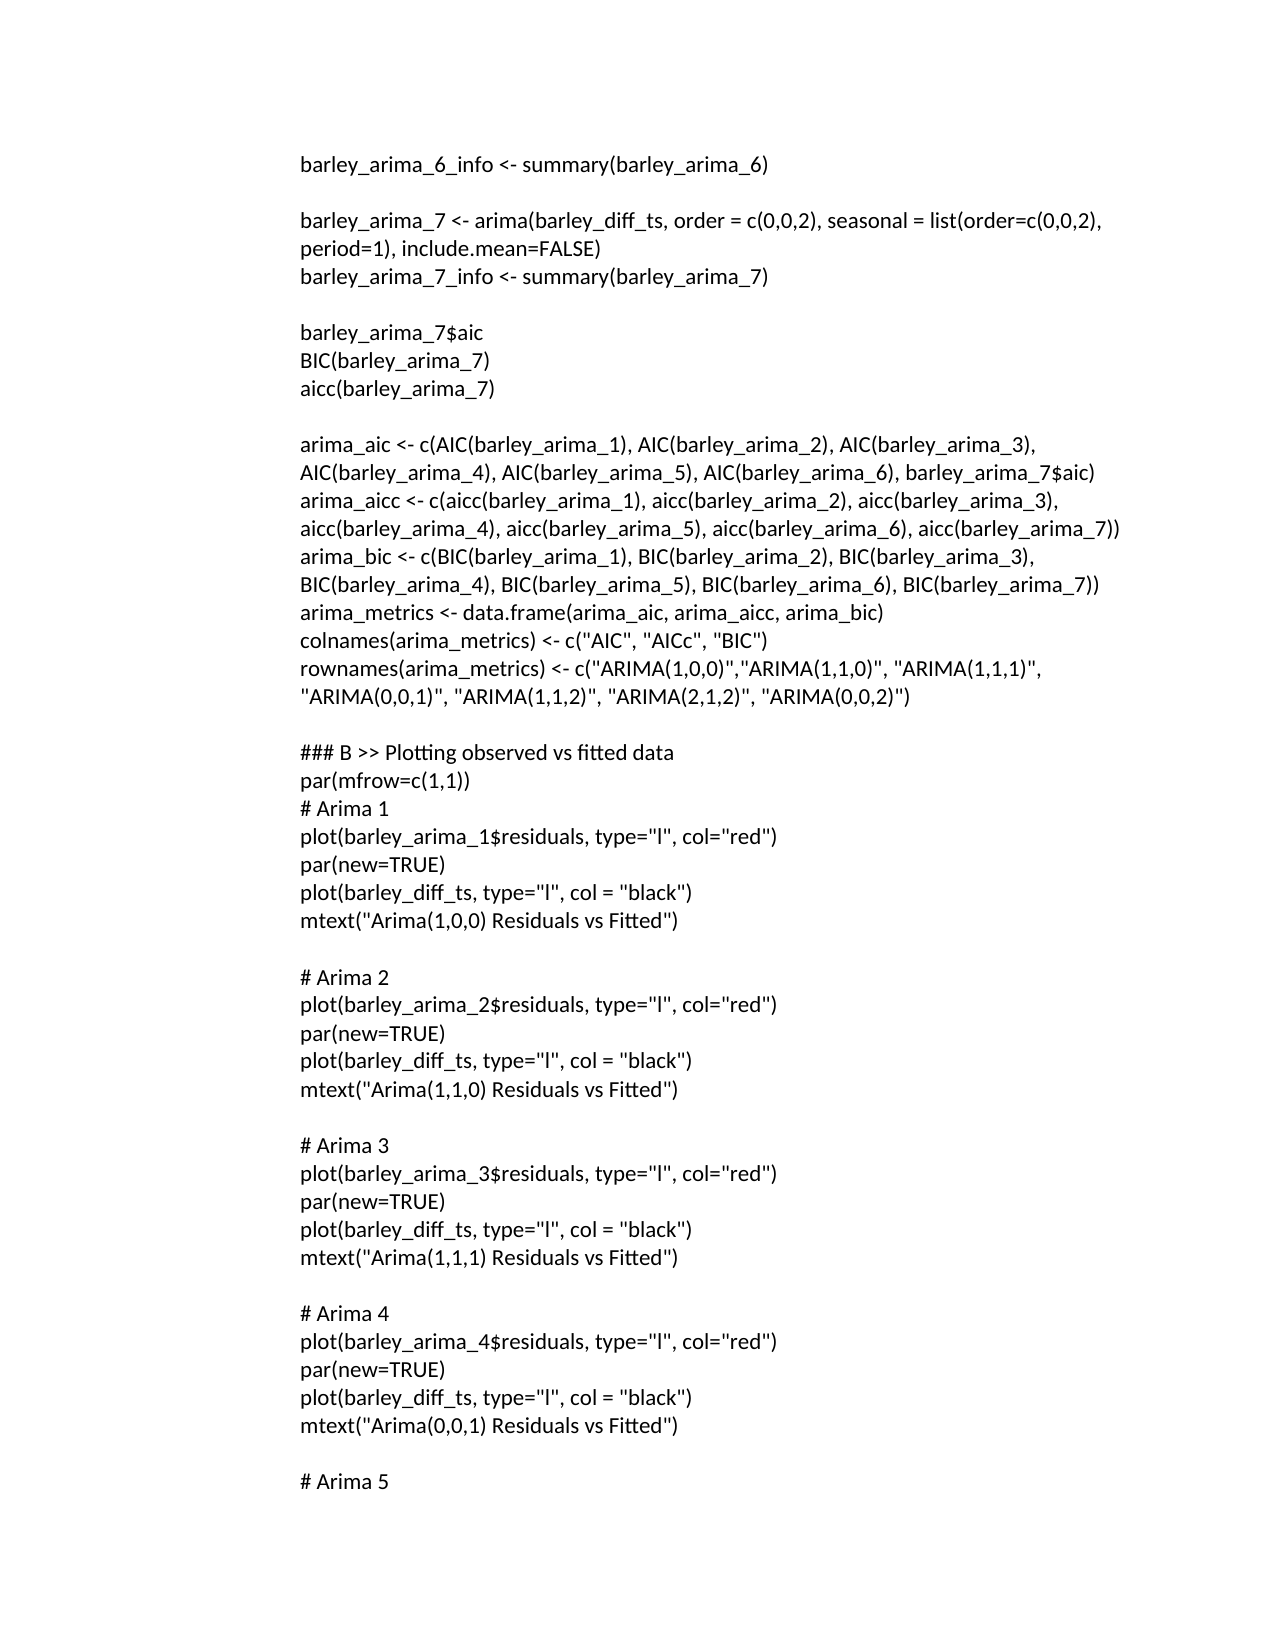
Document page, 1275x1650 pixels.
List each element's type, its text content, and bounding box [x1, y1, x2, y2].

list barley_arima_7$aic [300, 318, 1125, 346]
list arima_metrics <- data.frame(arima_aic, arima_aicc, arima_bic) [300, 598, 1125, 626]
list aicc(barley_arima_7) [300, 374, 1125, 402]
list barley_arima_7_info <- summary(barley_arima_7) [300, 262, 1125, 290]
list plot(barley_diff_ts, type="l", col = "black") [300, 878, 1125, 907]
list rownames(arima_metrics) <- c("ARIMA(1,0,0)","ARIMA(1,1,0)", "ARIMA(1,1,1)", "ARIMA(0,0,1)", "ARIMA(1,1,2)", "ARIMA(2,1,2)", "ARIMA(0,0,2)") [300, 654, 1125, 710]
list BIC(barley_arima_7) [300, 346, 1125, 374]
list colnames(arima_metrics) <- c("AIC", "AICc", "BIC") [300, 626, 1125, 654]
list plot(barley_diff_ts, type="l", col = "black") [300, 1047, 1125, 1075]
list arima_bic <- c(BIC(barley_arima_1), BIC(barley_arima_2), BIC(barley_arima_3), BIC(barley_arima_4), BIC(barley_arima_5), BIC(barley_arima_6), BIC(barley_arima_7)) [300, 542, 1125, 598]
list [300, 1383, 1125, 1411]
list arima_aicc <- c(aicc(barley_arima_1), aicc(barley_arima_2), aicc(barley_arima_3), aicc(barley_arima_4), aicc(barley_arima_5), aicc(barley_arima_6), aicc(barley_arima_7)) [300, 486, 1125, 542]
list # Arima 3 [300, 1131, 1125, 1159]
list barley_arima_7 <- arima(barley_diff_ts, order = c(0,0,2), seasonal = list(order=c(0,0,2), period=1), include.mean=FALSE) [300, 206, 1125, 262]
list plot(barley_arima_1$residuals, type="l", col="red") [300, 822, 1125, 851]
list plot(barley_arima_2$residuals, type="l", col="red") [300, 991, 1125, 1019]
list arima_aic <- c(AIC(barley_arima_1), AIC(barley_arima_2), AIC(barley_arima_3), AIC(barley_arima_4), AIC(barley_arima_5), AIC(barley_arima_6), barley_arima_7$aic) [300, 430, 1125, 486]
list par(new=TRUE) [300, 1355, 1125, 1383]
list barley_arima_6_info <- summary(barley_arima_6) [300, 150, 1125, 178]
list plot(barley_arima_4$residuals, type="l", col="red") [300, 1327, 1125, 1355]
list par(new=TRUE) [300, 1019, 1125, 1047]
list plot(barley_arima_3$residuals, type="l", col="red") [300, 1159, 1125, 1187]
list plot(barley_diff_ts, type="l", col = "black") [300, 1215, 1125, 1243]
list par(mfrow=c(1,1)) [300, 766, 1125, 794]
list # Arima 1 [300, 794, 1125, 822]
list # Arima 4 [300, 1299, 1125, 1327]
list mtext("Arima(0,0,1) Residuals vs Fitted") [300, 1411, 1125, 1439]
list # Arima 2 [300, 963, 1125, 991]
list mtext("Arima(1,0,0) Residuals vs Fitted") [300, 907, 1125, 934]
list mtext("Arima(1,1,0) Residuals vs Fitted") [300, 1075, 1125, 1103]
list mtext("Arima(1,1,1) Residuals vs Fitted") [300, 1243, 1125, 1271]
list par(new=TRUE) [300, 851, 1125, 878]
list # Arima 5 [300, 1467, 1125, 1495]
list par(new=TRUE) [300, 1187, 1125, 1215]
list ### B >> Plotting observed vs fitted data [300, 738, 1125, 766]
